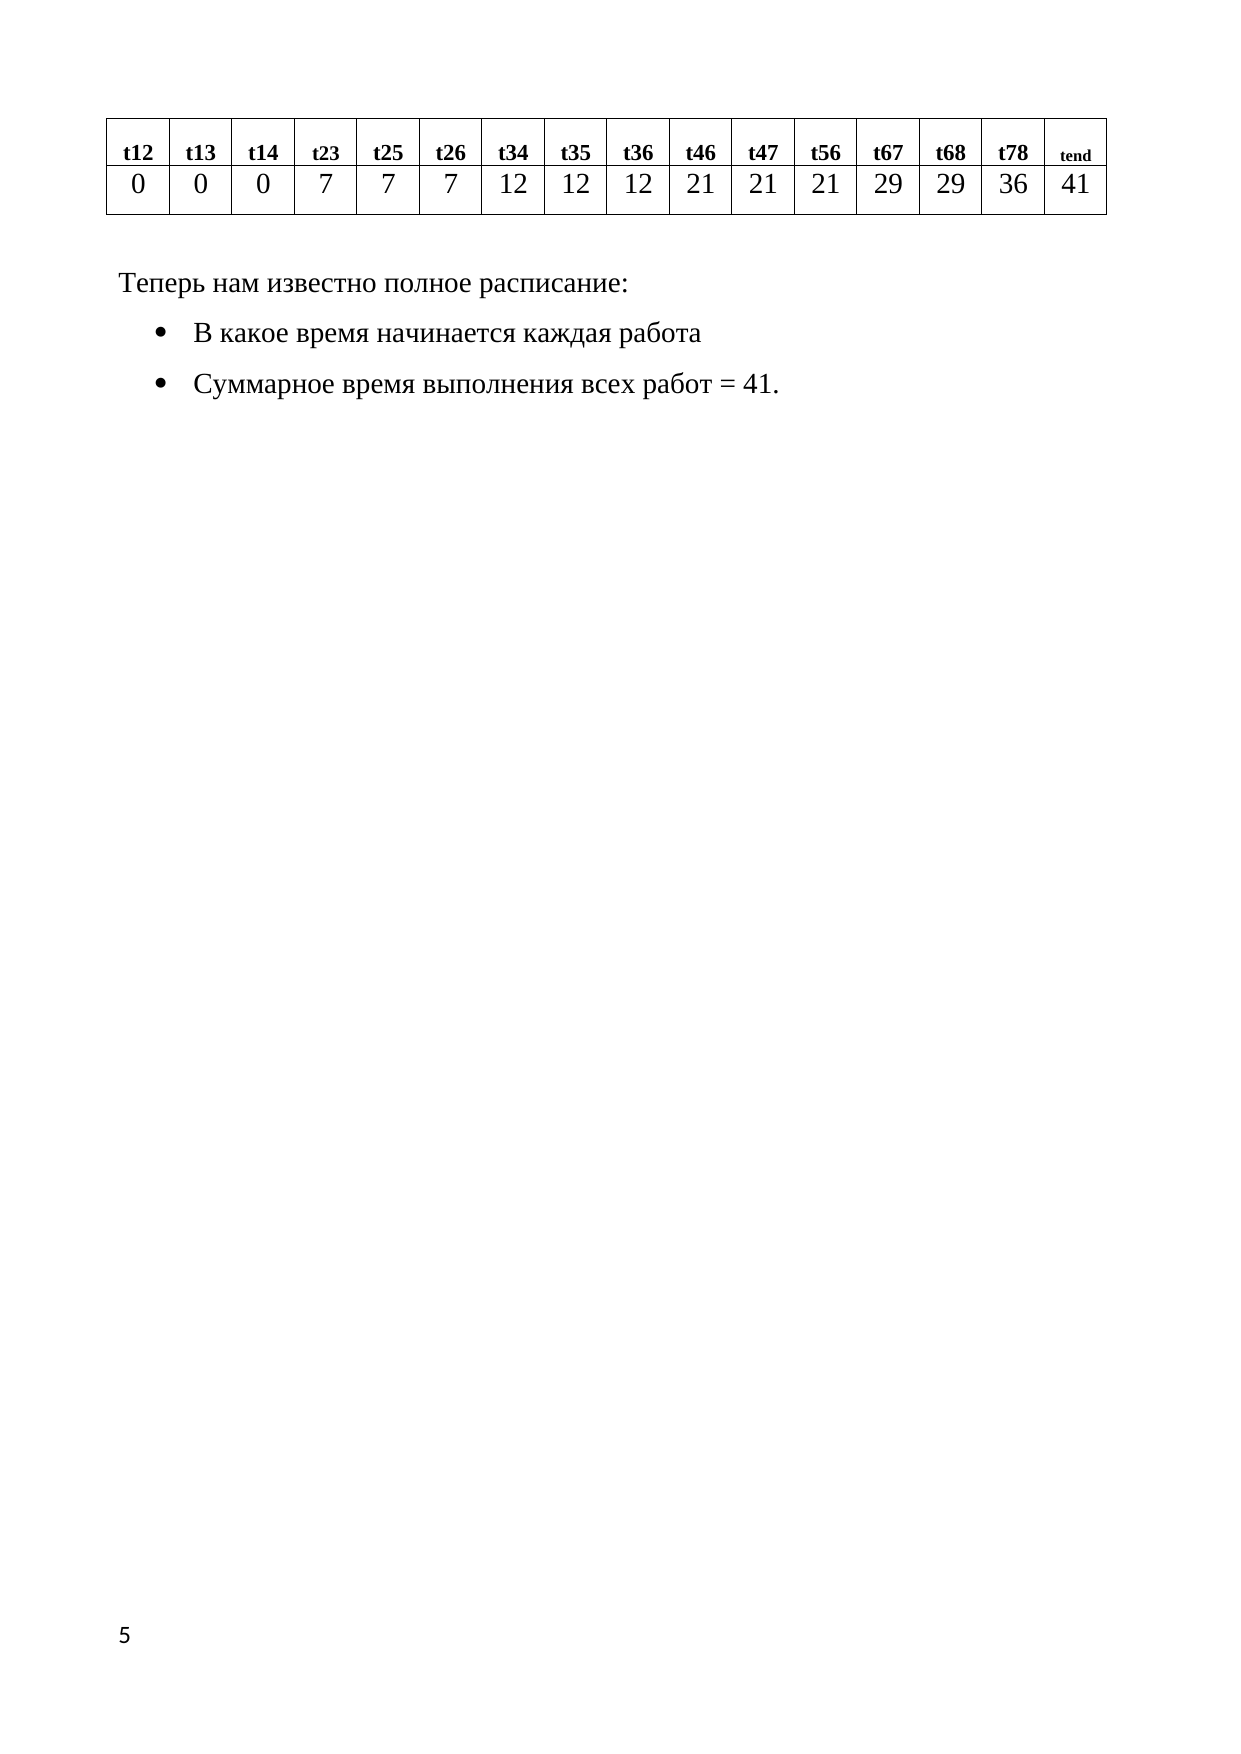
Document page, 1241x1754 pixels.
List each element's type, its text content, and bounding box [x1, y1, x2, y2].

table_cell 36 [982, 166, 1044, 214]
table_header t67 [857, 119, 919, 165]
text Теперь нам известно полное расписание: [118, 265, 1122, 299]
table_header t46 [670, 119, 731, 165]
table_cell 12 [545, 166, 606, 214]
table_header t47 [732, 119, 794, 165]
table_header t25 [357, 119, 419, 165]
list В какое время начинается каждая работа [156, 315, 1122, 349]
table_cell 21 [732, 166, 794, 214]
table_header t34 [482, 119, 544, 165]
table_cell 41 [1045, 166, 1106, 214]
table_cell 21 [670, 166, 731, 214]
table_cell 12 [607, 166, 669, 214]
table_header t56 [795, 119, 856, 165]
table_cell 0 [232, 166, 294, 214]
table_header t68 [920, 119, 981, 165]
table_header t26 [420, 119, 481, 165]
table_cell 0 [170, 166, 231, 214]
table_cell 29 [920, 166, 981, 214]
table_cell 7 [295, 166, 356, 214]
table_header t12 [107, 119, 169, 165]
table_header t23 [295, 119, 356, 165]
table_header t36 [607, 119, 669, 165]
table_header t78 [982, 119, 1044, 165]
table_cell 0 [107, 166, 169, 214]
table_cell 21 [795, 166, 856, 214]
table_cell 7 [420, 166, 481, 214]
list Суммарное время выполнения всех работ = 41. [156, 366, 1122, 399]
table_cell 7 [357, 166, 419, 214]
table_header t35 [545, 119, 606, 165]
table_header tend [1045, 119, 1106, 165]
table_cell 12 [482, 166, 544, 214]
table_header t14 [232, 119, 294, 165]
table_cell 29 [857, 166, 919, 214]
table_header t13 [170, 119, 231, 165]
